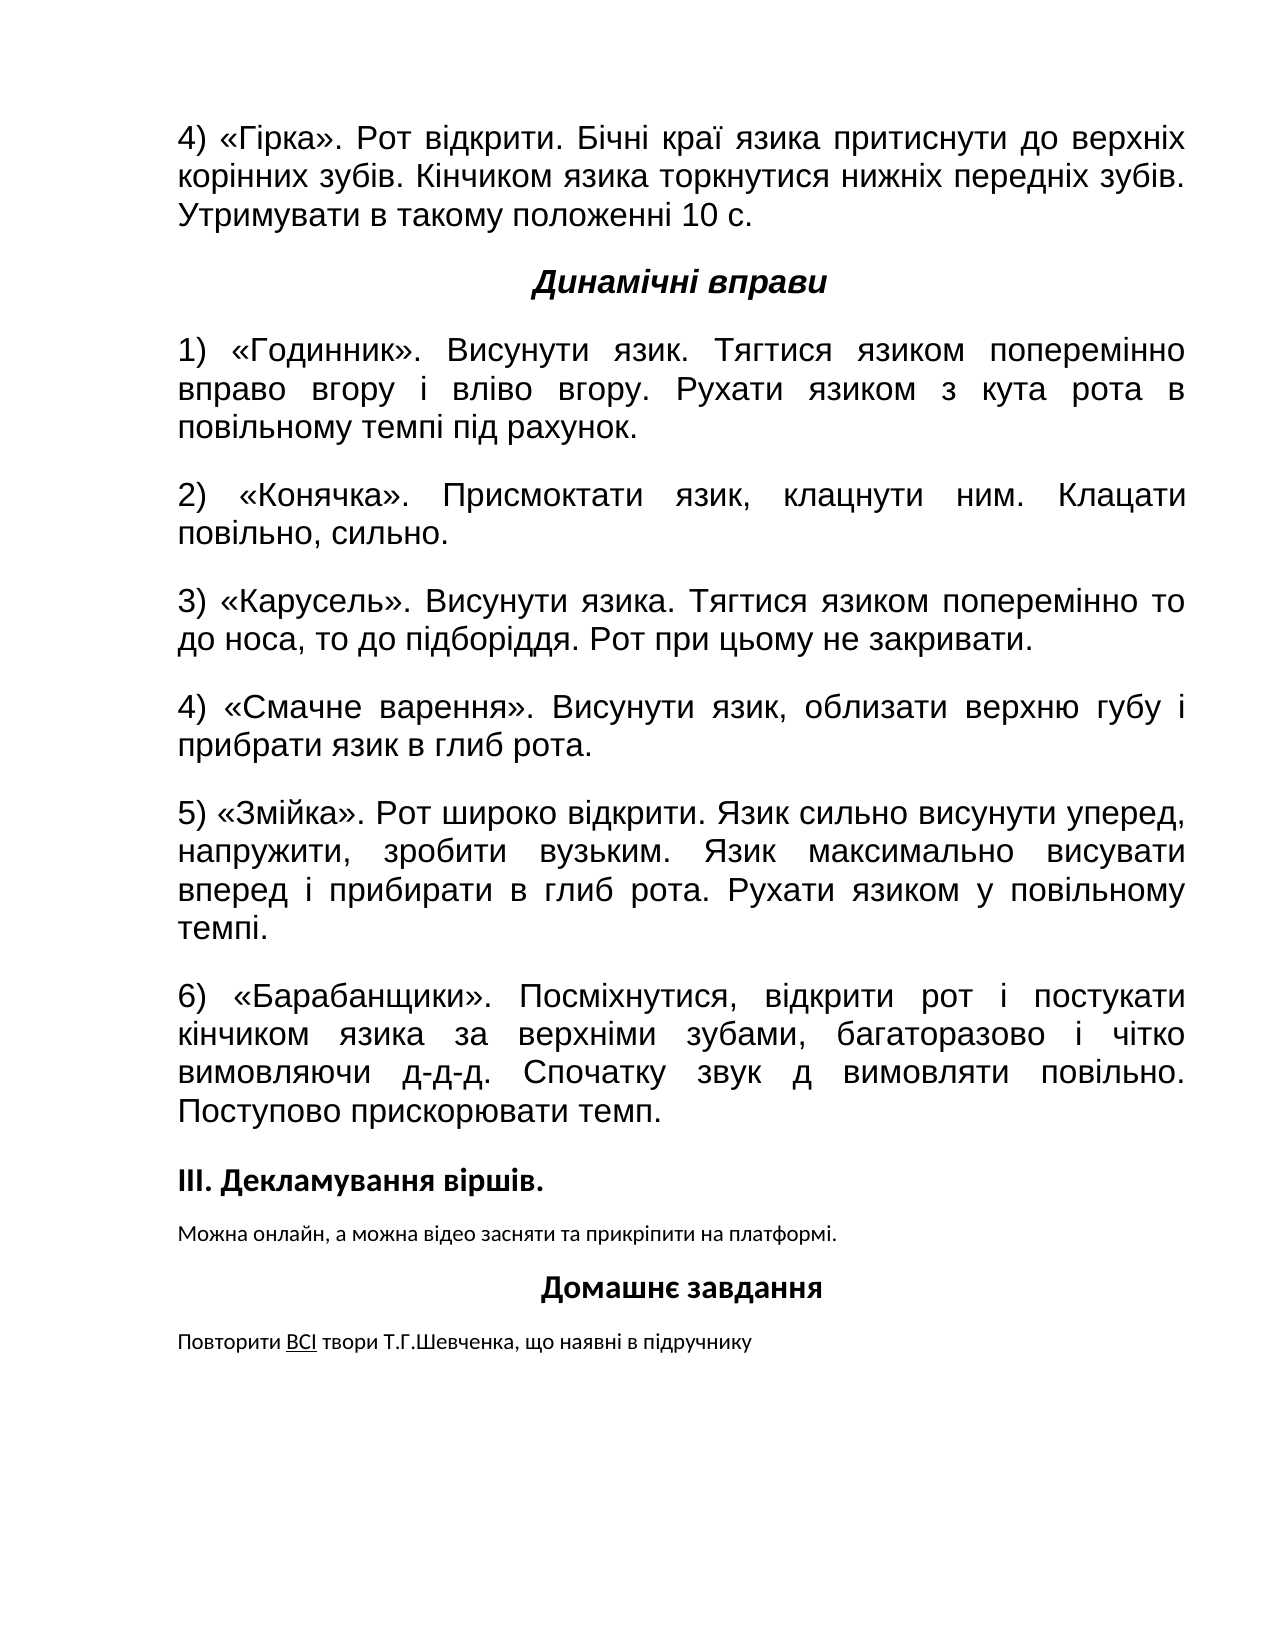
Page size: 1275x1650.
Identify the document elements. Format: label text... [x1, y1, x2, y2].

text 6) «Барабанщики». Посміхнутися, відкрити рот і постукати кінчиком язика за верхніми зубами, багаторазово і чітко вимовляючи д-д-д. Спочатку звук д вимовляти повільно. Поступово прискорювати темп. [177, 976, 1186, 1129]
text 3) «Карусель». Висунути язика. Тягтися язиком поперемінно то до носа, то до підборіддя. Рот при цьому не закривати. [177, 581, 1186, 658]
text Повторити ВСІ твори Т.Г.Шевченка, що наявні в підручнику [177, 1327, 1186, 1355]
text 4) «Гірка». Рот відкрити. Бічні краї язика притиснути до верхніх корінних зубів. Кінчиком язика торкнутися нижніх передніх зубів. Утримувати в такому положенні 10 с. [177, 118, 1186, 233]
text 1) «Годинник». Висунути язик. Тягтися язиком поперемінно вправо вгору і вліво вгору. Рухати язиком з кута рота в повільному темпі під рахунок. [177, 330, 1186, 446]
text 2) «Конячка». Присмоктати язик, клацнути ним. Клацати повільно, сильно. [177, 475, 1186, 552]
text 4) «Смачне варення». Висунути язик, облизати верхню губу і прибрати язик в глиб рота. [177, 687, 1186, 764]
text ІІІ. Декламування віршів. [177, 1159, 1186, 1199]
text Динамічні вправи [177, 263, 1186, 301]
text Домашнє завдання [177, 1266, 1186, 1307]
text Можна онлайн, а можна відео засняти та прикріпити на платформі. [177, 1219, 1186, 1247]
text 5) «Змійка». Рот широко відкрити. Язик сильно висунути уперед, напружити, зробити вузьким. Язик максимально висувати вперед і прибирати в глиб рота. Рухати язиком у повільному темпі. [177, 793, 1186, 947]
